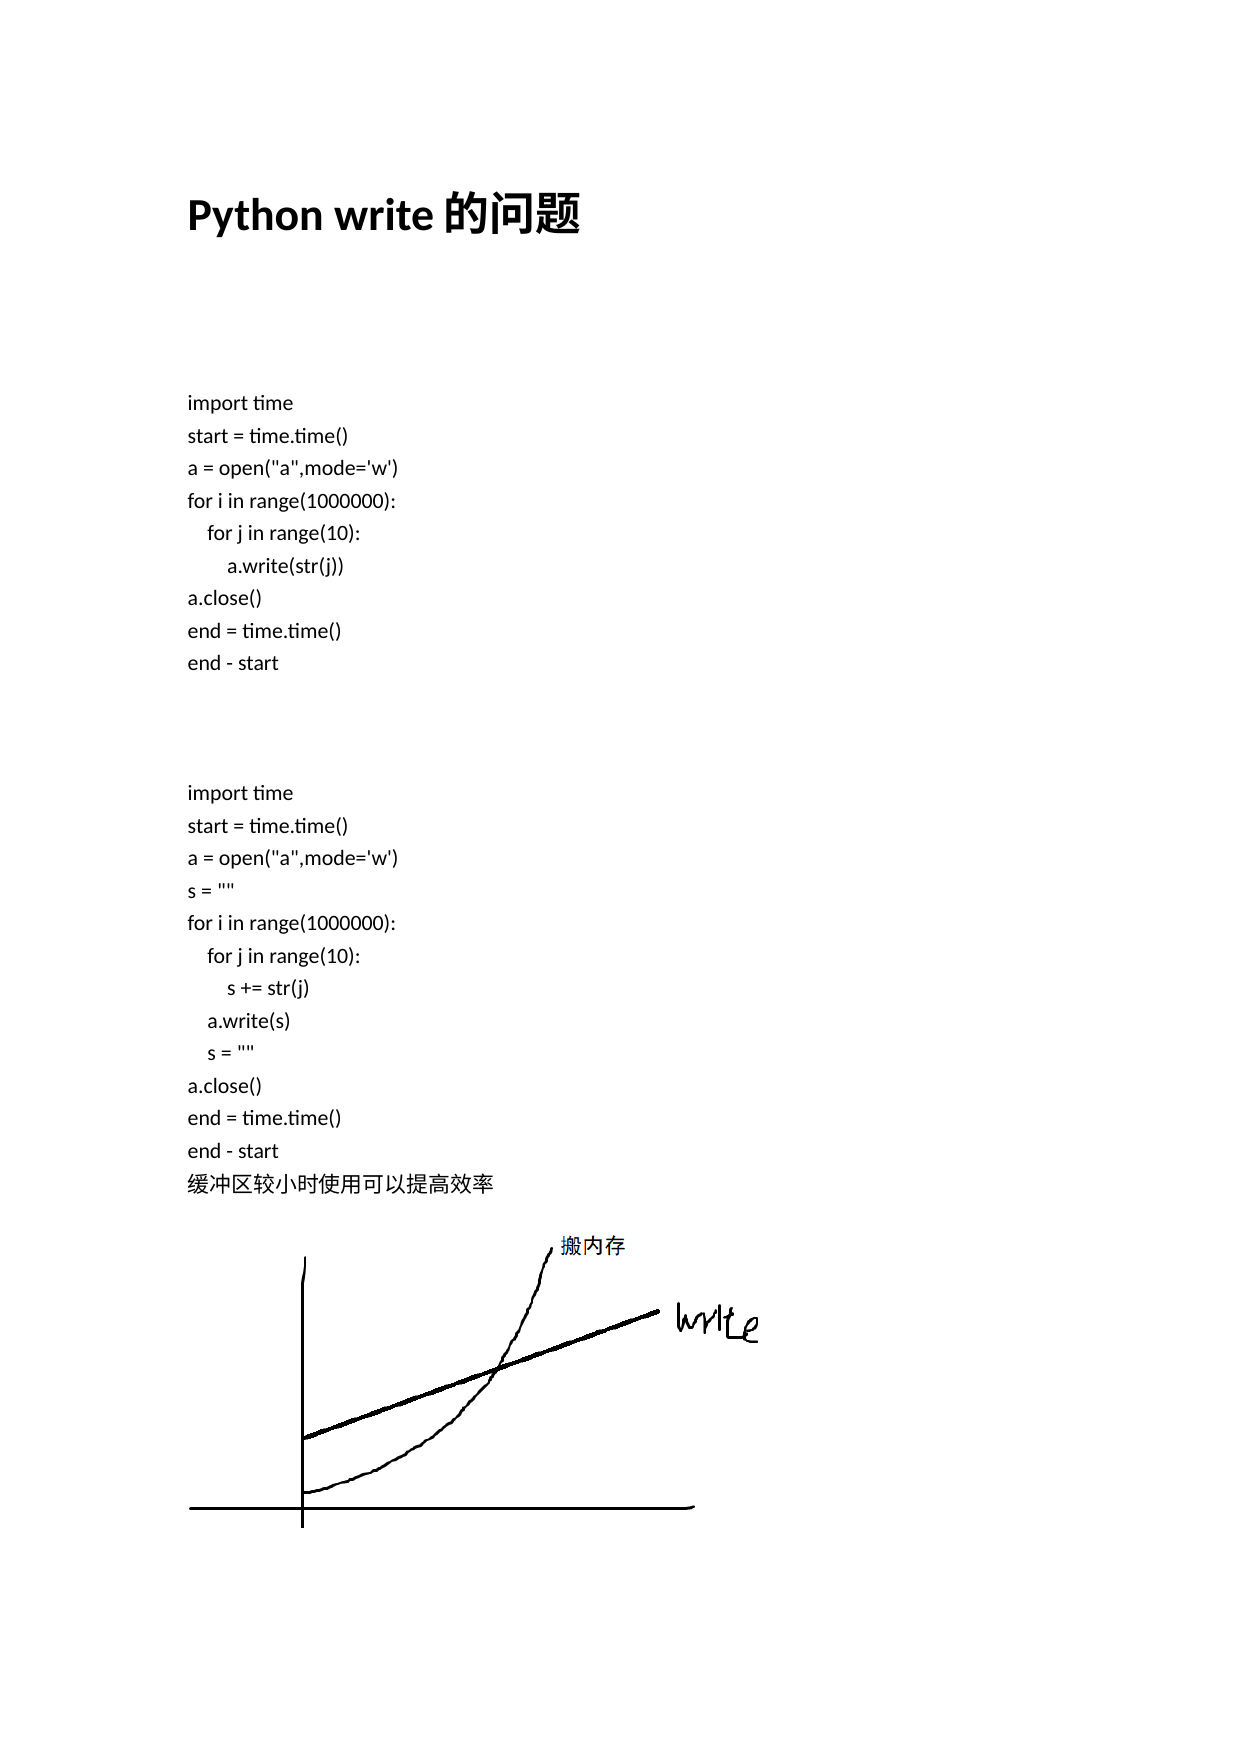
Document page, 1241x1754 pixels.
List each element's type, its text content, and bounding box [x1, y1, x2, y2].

subtitle Python write的问题 [187, 162, 1053, 259]
text for j in range(10): [187, 517, 1053, 549]
text import time [187, 387, 1053, 419]
text for i in range(1000000): [187, 907, 1053, 939]
text for i in range(1000000): [187, 484, 1053, 517]
text a.close() [187, 1069, 1053, 1102]
text end = time.time() [187, 1102, 1053, 1134]
text a.write(s) [187, 1004, 1053, 1037]
text a = open("a",mode='w') [187, 452, 1053, 484]
text for j in range(10): [187, 939, 1053, 972]
text a.write(str(j)) [187, 549, 1053, 582]
text s += str(j) [187, 972, 1053, 1004]
text a.close() [187, 582, 1053, 614]
text start = time.time() [187, 419, 1053, 452]
text end - start [187, 647, 1053, 679]
text end - start [187, 1134, 1053, 1167]
text s = "" [187, 1037, 1053, 1069]
picture [187, 1231, 768, 1528]
text start = time.time() [187, 809, 1053, 842]
text a = open("a",mode='w') [187, 842, 1053, 874]
text s = "" [187, 874, 1053, 907]
text import time [187, 777, 1053, 809]
text 缓冲区较小时使用可以提高效率 [187, 1167, 1053, 1199]
text end = time.time() [187, 614, 1053, 647]
